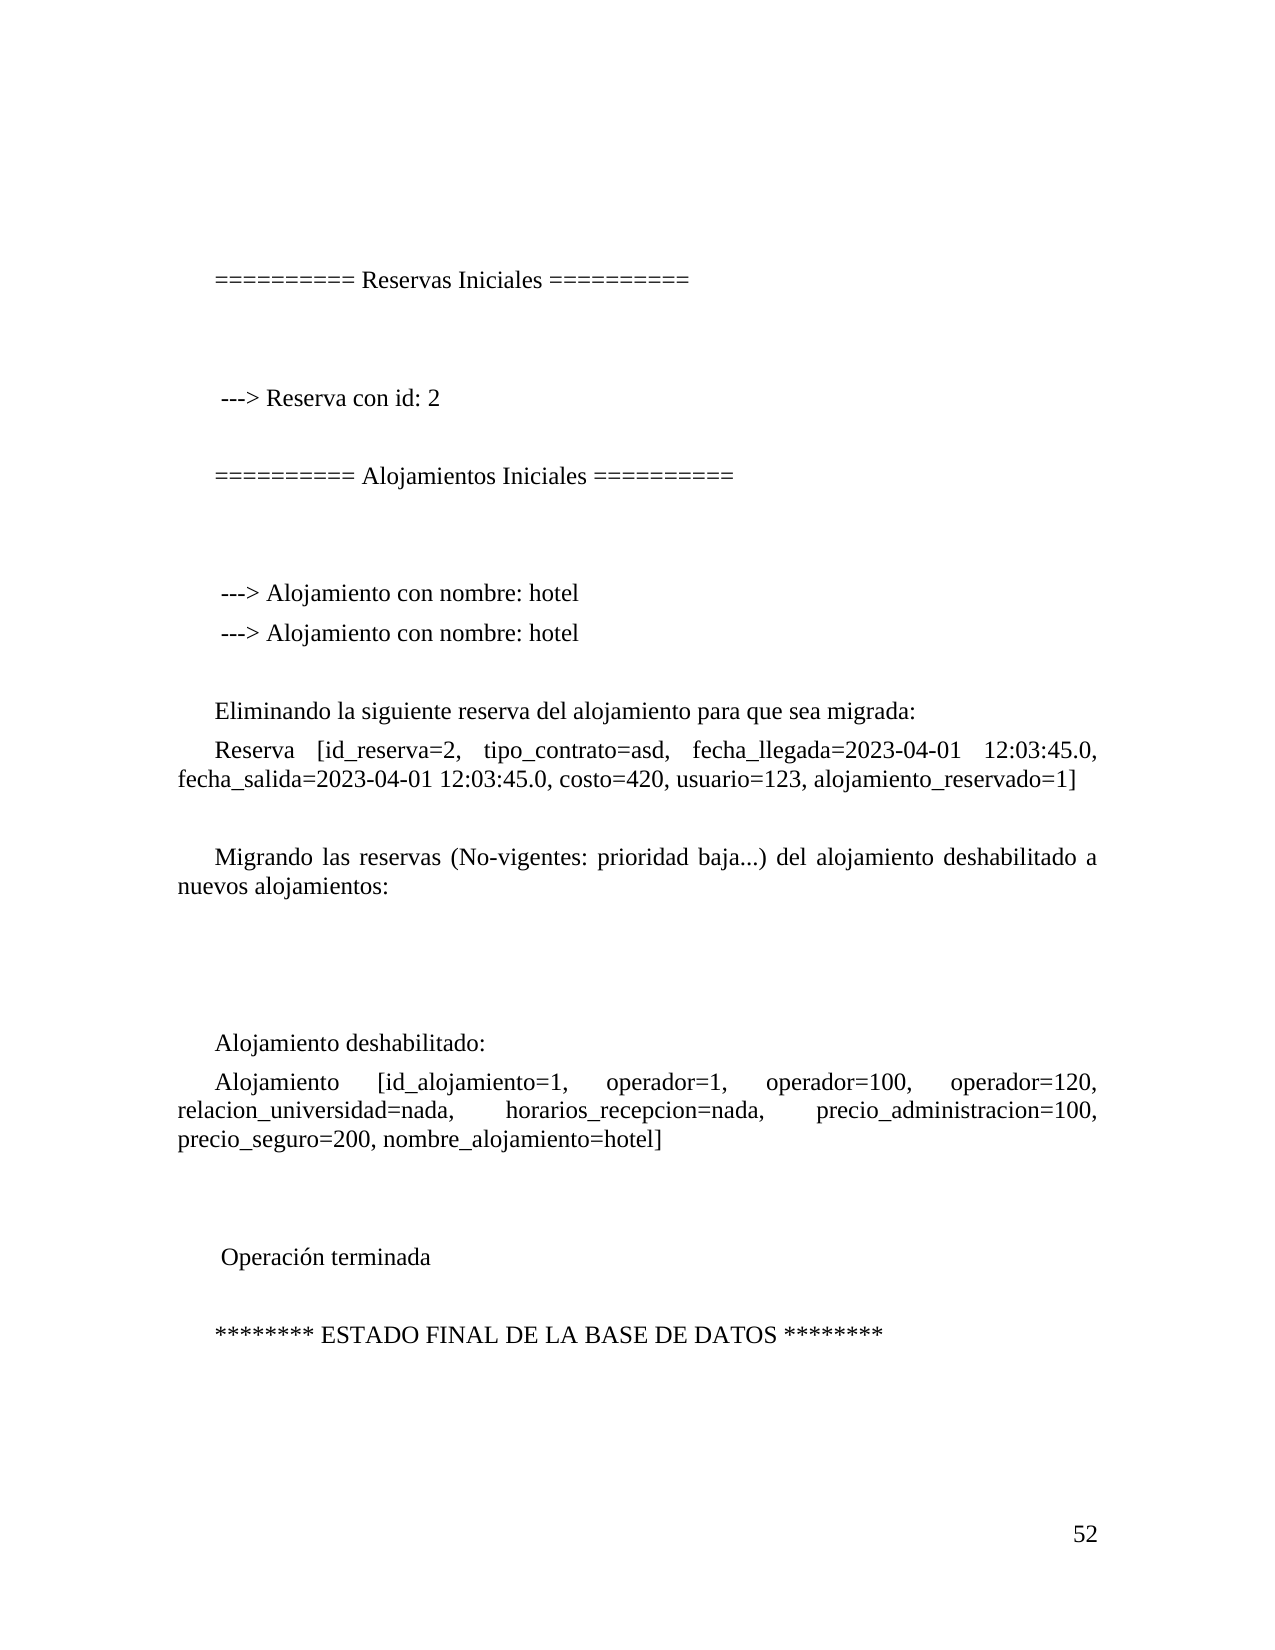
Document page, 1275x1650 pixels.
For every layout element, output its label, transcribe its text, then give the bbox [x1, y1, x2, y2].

text Operación terminada [177, 1242, 1098, 1271]
text ========== Alojamientos Iniciales ========== [177, 461, 1098, 490]
text Eliminando la siguiente reserva del alojamiento para que sea migrada: [177, 696, 1098, 725]
text Alojamiento [id_alojamiento=1, operador=1, operador=100, operador=120, relacion_universidad=nada, horarios_recepcion=nada, precio_administracion=100, precio_seguro=200, nombre_alojamiento=hotel] [177, 1067, 1098, 1153]
text ---> Alojamiento con nombre: hotel [177, 578, 1098, 607]
text Migrando las reservas (No-vigentes: prioridad baja...) del alojamiento deshabilitado a nuevos alojamientos: [177, 842, 1098, 900]
text Reserva [id_reserva=2, tipo_contrato=asd, fecha_llegada=2023-04-01 12:03:45.0, fecha_salida=2023-04-01 12:03:45.0, costo=420, usuario=123, alojamiento_reservado=1] [177, 735, 1098, 793]
text Alojamiento deshabilitado: [177, 1028, 1098, 1056]
text ******** ESTADO FINAL DE LA BASE DE DATOS ******** [177, 1320, 1098, 1349]
text ---> Alojamiento con nombre: hotel [177, 618, 1098, 646]
text ========== Reservas Iniciales ========== [177, 265, 1098, 294]
text ---> Reserva con id: 2 [177, 383, 1098, 411]
